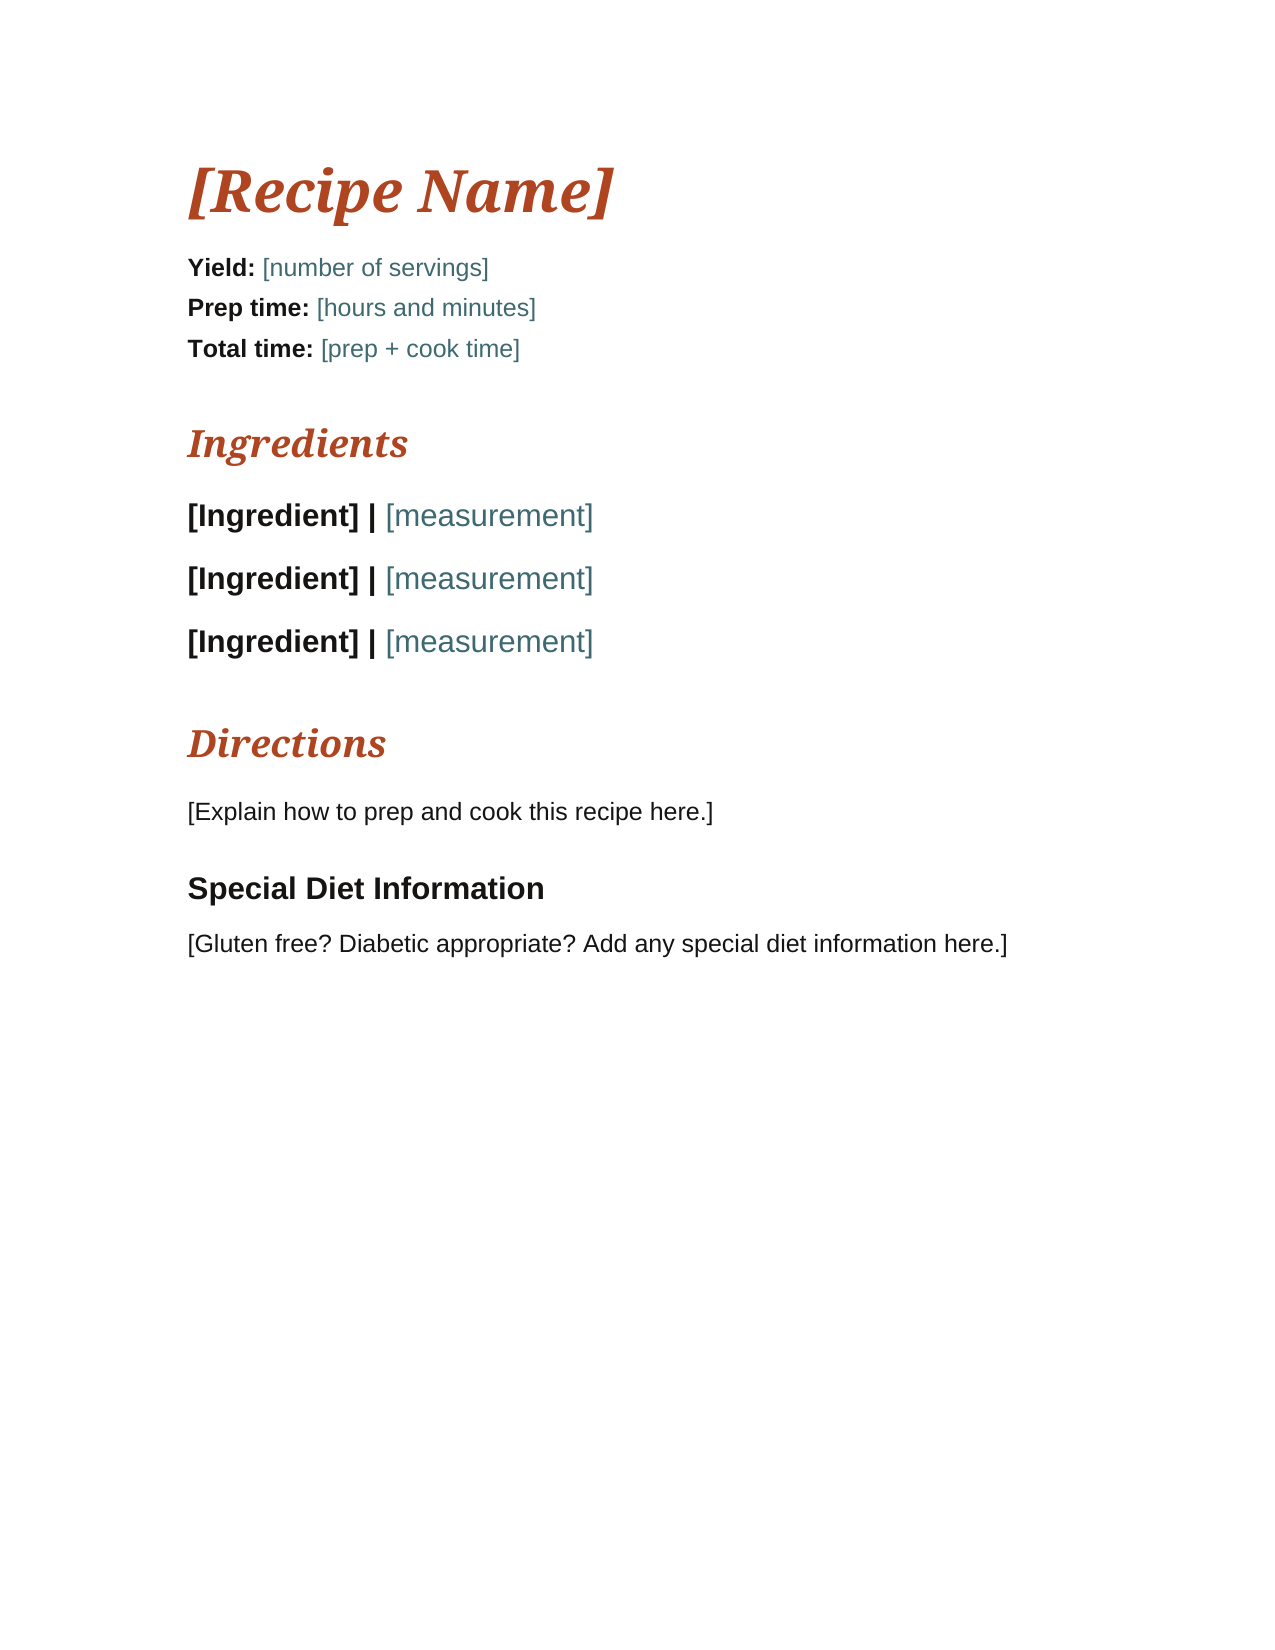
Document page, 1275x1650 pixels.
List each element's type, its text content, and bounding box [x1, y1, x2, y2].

subtitle Directions [187, 717, 1087, 768]
subtitle Prep time: [hours and minutes] [187, 293, 1087, 322]
text [Explain how to prep and cook this recipe here.] [187, 797, 1087, 826]
subtitle Yield: [number of servings] [187, 253, 1087, 282]
subtitle Special Diet Information [187, 870, 1087, 906]
title [Recipe Name] [187, 150, 1087, 229]
text [Gluten free? Diabetic appropriate? Add any special diet information here.] [187, 929, 1087, 958]
subtitle [Ingredient] | [measurement] [187, 497, 1087, 533]
subtitle Ingredients [187, 418, 1087, 469]
subtitle Total time: [prep + cook time] [187, 334, 1087, 362]
subtitle [Ingredient] | [measurement] [187, 560, 1087, 596]
subtitle [Ingredient] | [measurement] [187, 623, 1087, 659]
